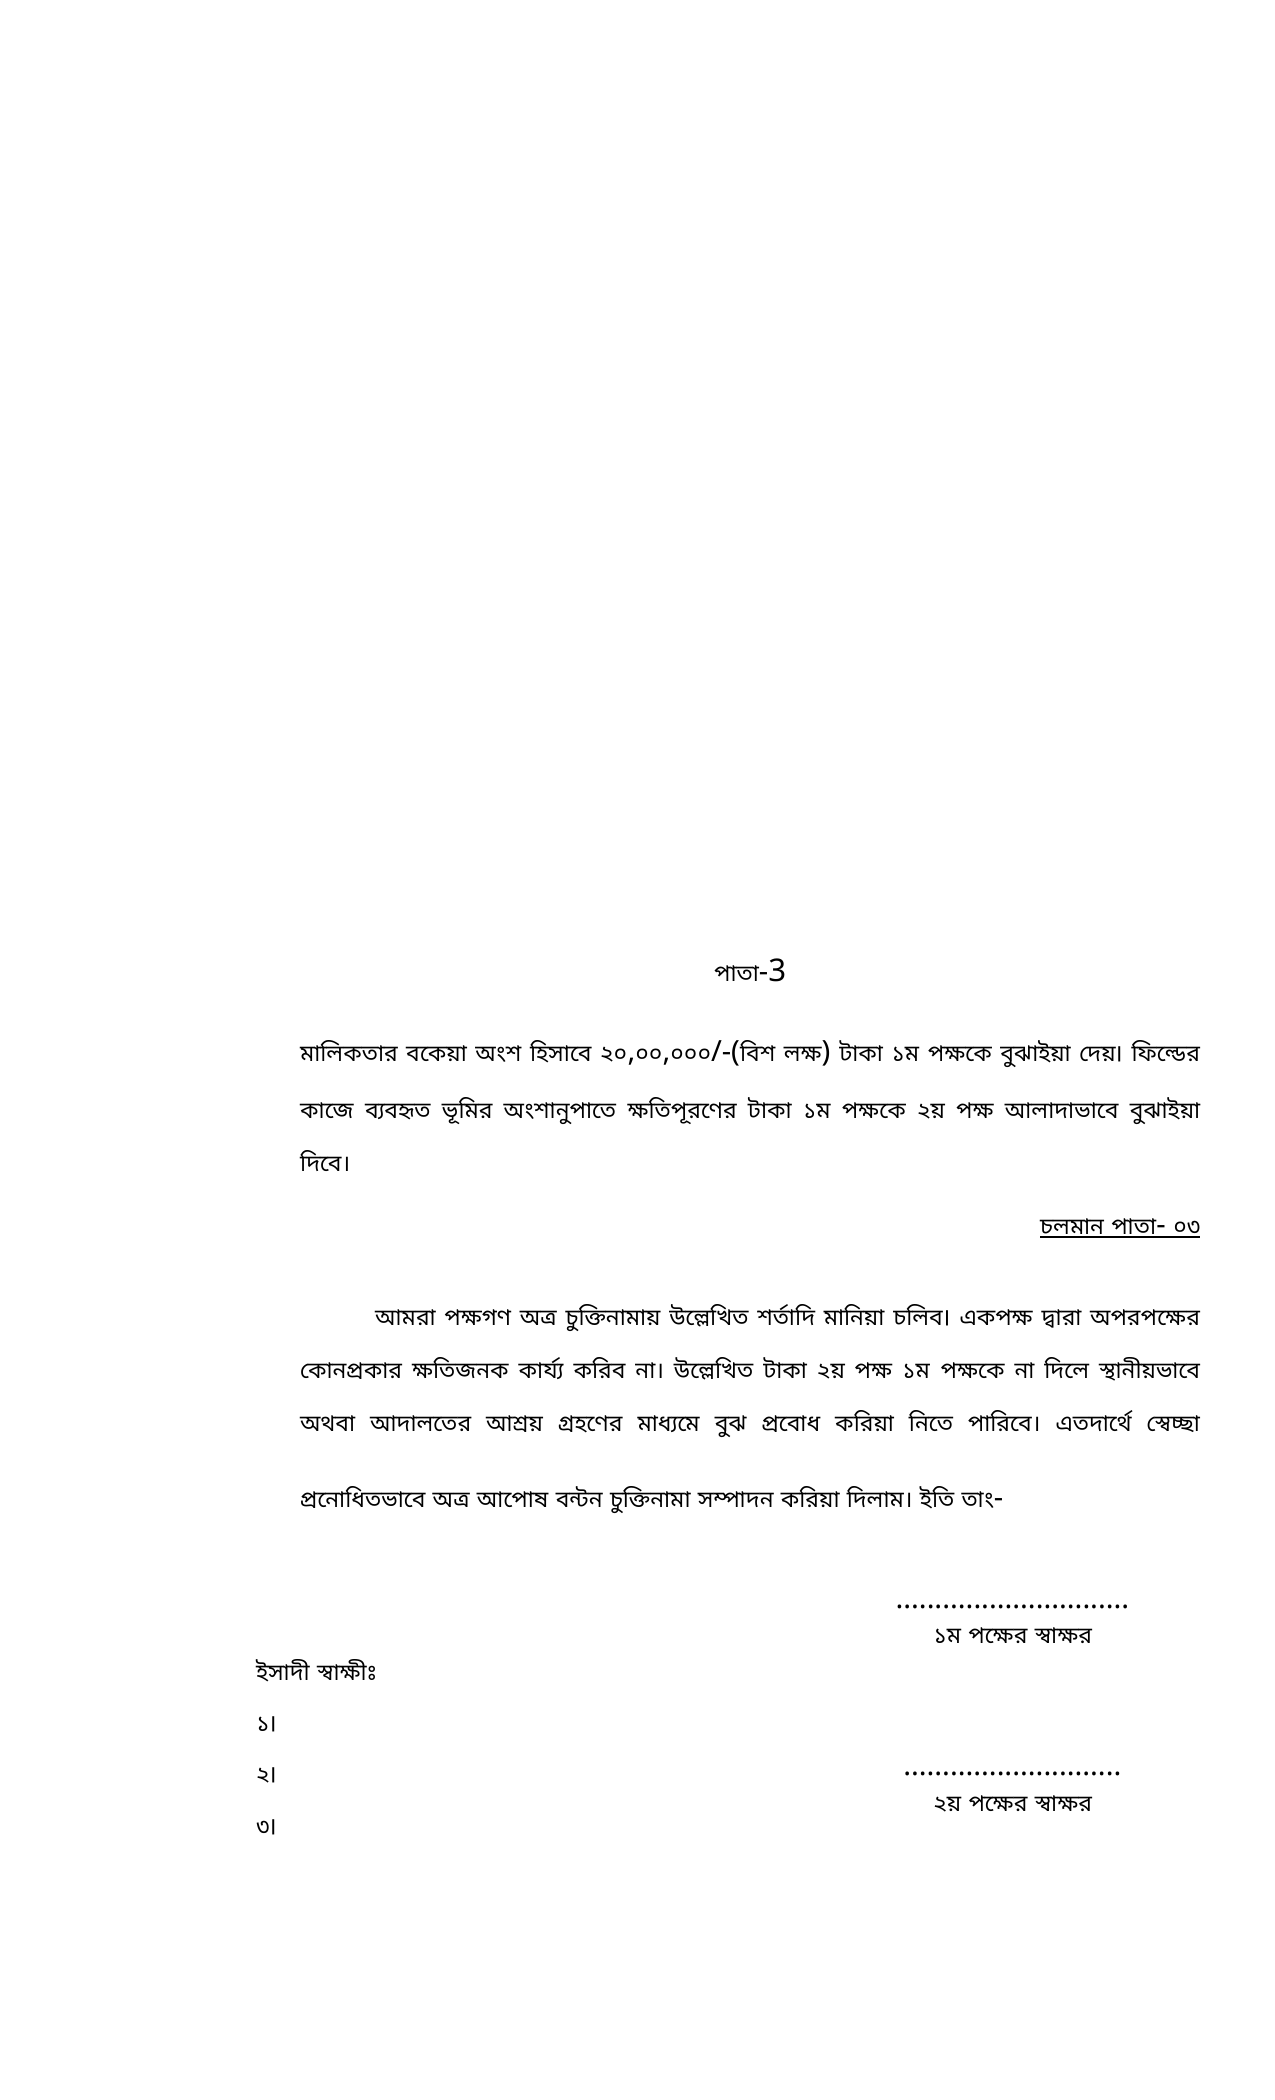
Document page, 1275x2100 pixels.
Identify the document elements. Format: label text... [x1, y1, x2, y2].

text ২য় পক্ষের স্বাক্ষর [825, 1790, 1200, 1817]
text ২য় পক্ষ ১ম পক্ষকে প্রতিমাসে ২০,০০০/-(বিশ হাজার) টাকা ব্রিক ফিল্ডের মালিকতার অংশ হিসাবে প্রদান করিবে। ব্রিক ফিল্ডের বার্ষিক আয়-ব্যয়ের হিসাব-নিকাশ সম্পর্কে ১ম পক্ষকে অবগত করাইতে ২য় পক্ষ বাধ্য থাকিবে। উল্লেখ্য যে, ২য় পক্ষ সিরাজ শেখ বিগত ১০(দশ) বৎসরের মালিকতার বকেয়া অংশ হিসাবে ২০,০০,০০০/-(বিশ লক্ষ) টাকা ১ম পক্ষকে বুঝাইয়া দেয়। ফিল্ডের কাজে ব্যবহৃত ভূমির অংশানুপাতে ক্ষতিপূরণের টাকা ১ম পক্ষকে ২য় পক্ষ আলাদাভাবে বুঝাইয়া দিবে। [300, 1030, 1200, 1177]
text .............................. [825, 1577, 1200, 1617]
text ............................ [825, 1744, 1200, 1784]
text ১ম পক্ষের স্বাক্ষর [825, 1622, 1200, 1649]
text আমরা পক্ষগণ অত্র চুক্তিনামায় উল্লেখিত শর্তাদি মানিয়া চলিব। একপক্ষ দ্বারা অপরপক্ষের কোনপ্রকার ক্ষতিজনক কার্য্য করিব না। উল্লেখিত টাকা ২য় পক্ষ ১ম পক্ষকে না দিলে স্থানীয়ভাবে অথবা আদালতের আশ্রয় গ্রহণের মাধ্যমে বুঝ প্রবোধ করিয়া নিতে পারিবে। এতদার্থে স্বেচ্ছা প্রনোধিতভাবে অত্র আপোষ বন্টন চুক্তিনামা সম্পাদন করিয়া দিলাম। ইতি তাং- [300, 1304, 1200, 1516]
text চলমান পাতা- ০৩ [375, 1203, 1200, 1243]
